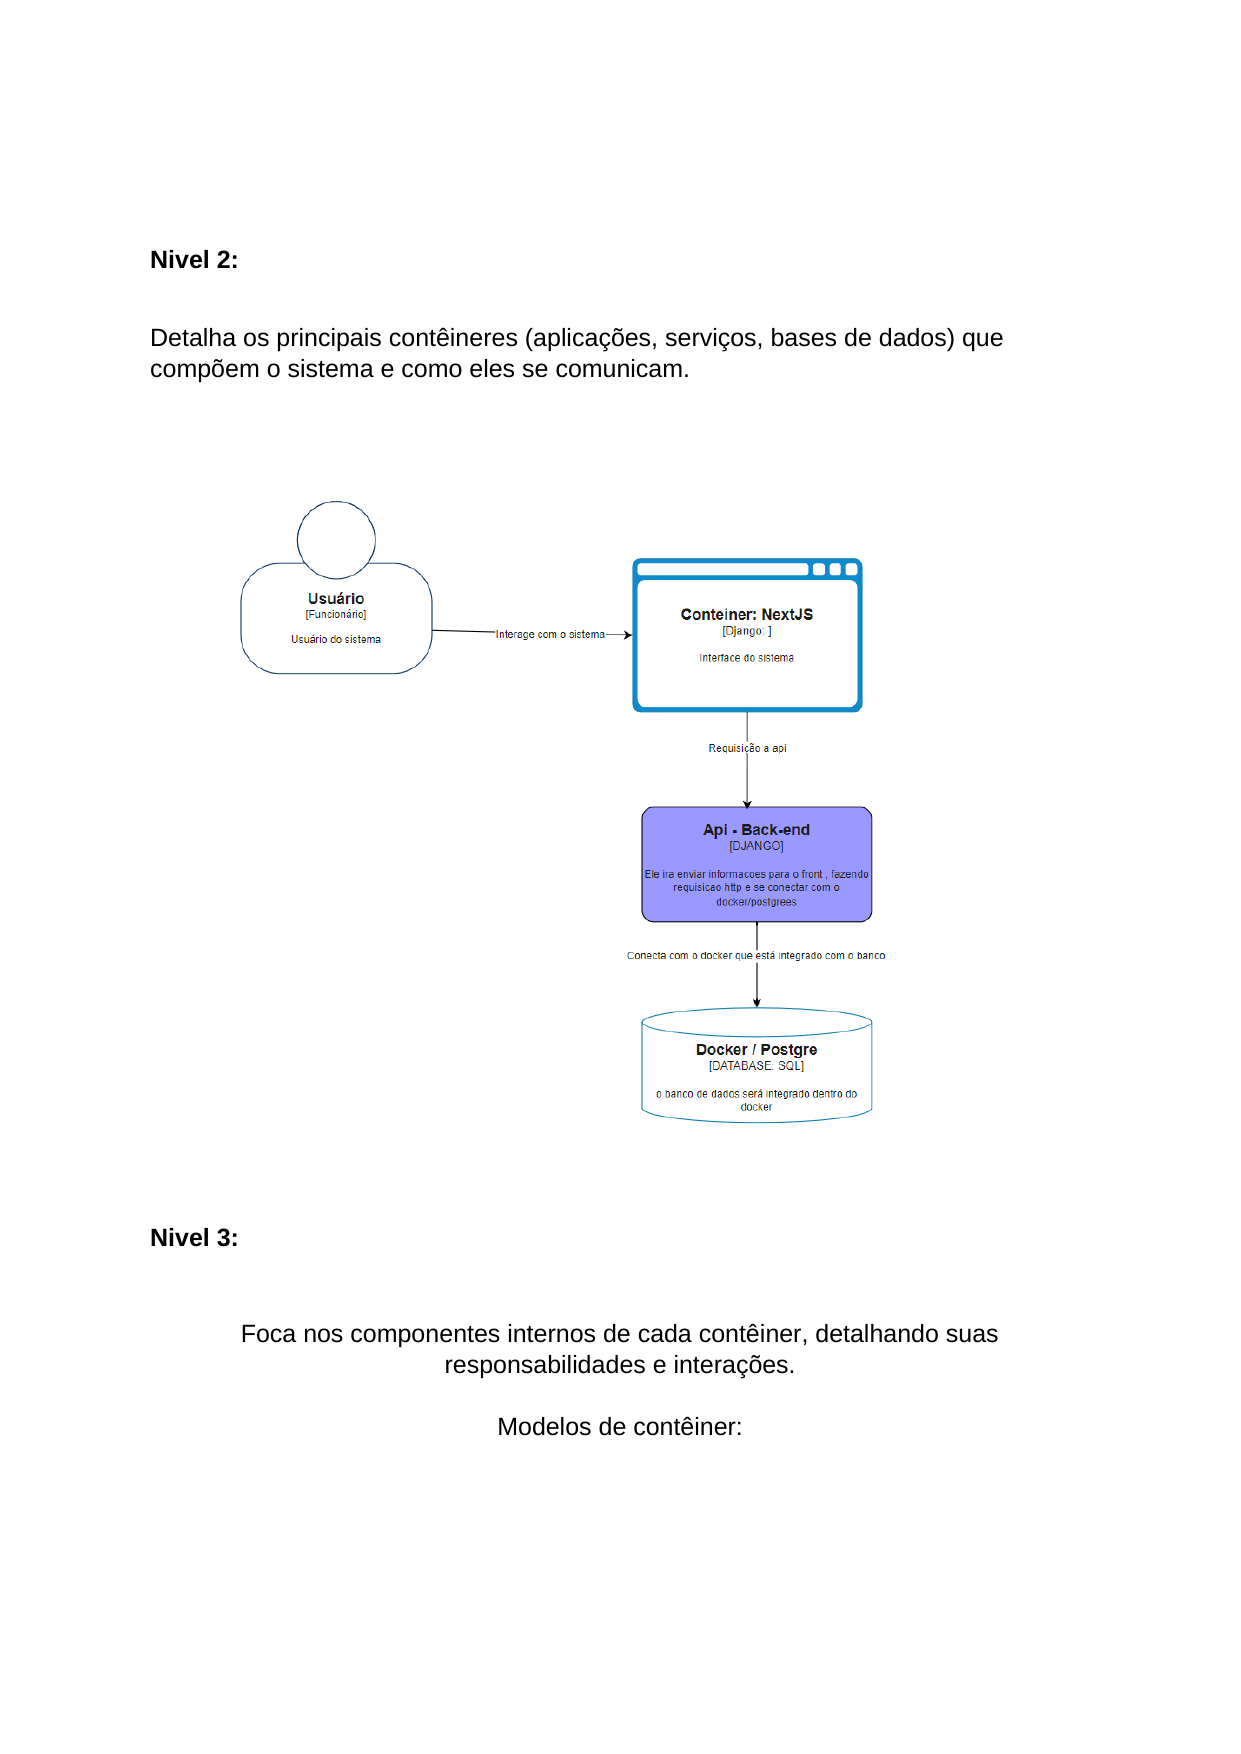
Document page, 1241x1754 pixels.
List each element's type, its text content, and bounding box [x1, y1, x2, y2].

text Nivel 2: [150, 245, 1090, 304]
picture [150, 463, 1091, 1157]
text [150, 1319, 1090, 1441]
text Detalha os principais contêineres (aplicações, serviços, bases de dados) que compõem o sistema e como eles se comunicam. [150, 323, 1090, 444]
text Nivel 3: [150, 1223, 1090, 1252]
